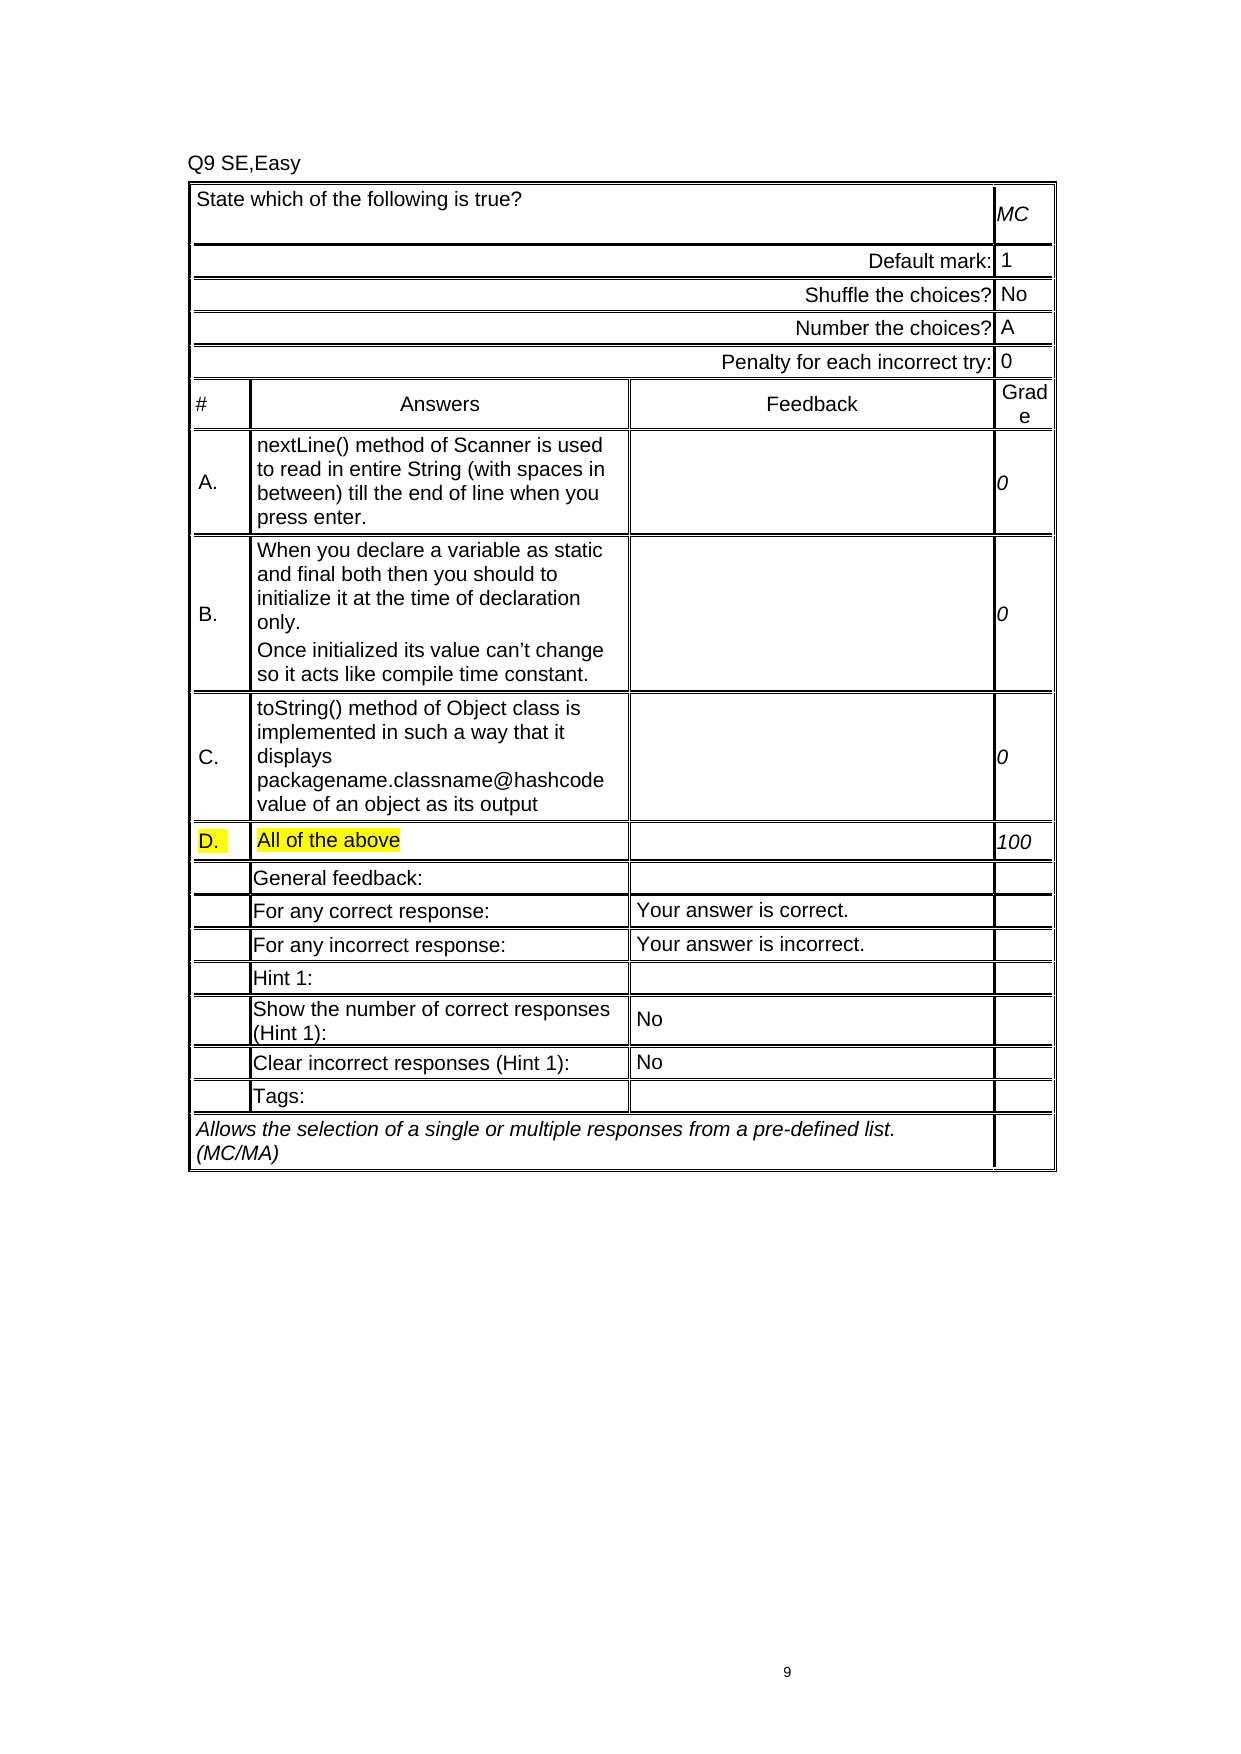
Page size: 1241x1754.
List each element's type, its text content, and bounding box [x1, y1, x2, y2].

table_cell [631, 1081, 993, 1111]
table_cell [191, 926, 249, 960]
table_cell 100 [994, 820, 1055, 859]
table_cell When you declare a variable as static and final both then you should to initialize it at the time of declaration only. Once initialized its value can’t change so it acts like compile time constant. [252, 537, 628, 690]
table_cell Shuffle the choices? [191, 276, 993, 310]
table_cell [190, 428, 250, 533]
table_cell [191, 993, 249, 1044]
table_cell Clear incorrect responses (Hint 1): [252, 1048, 628, 1078]
table_cell # [190, 377, 250, 428]
table_cell For any incorrect response: [252, 930, 628, 960]
table_cell Penalty for each incorrect try: [191, 343, 993, 377]
table_cell A [994, 310, 1055, 343]
table_cell toString() method of Object class is implemented in such a way that it displays packagename.classname@hashcode value of an object as its output [252, 694, 628, 820]
table_cell Show the number of correct responses (Hint 1): [252, 997, 628, 1044]
table_cell Tags: [252, 1081, 628, 1111]
table_cell [190, 893, 249, 926]
table_cell [996, 893, 1055, 926]
subtitle Q9 SE,Easy [187, 150, 1053, 175]
table_cell For any correct response: [252, 896, 628, 926]
table_cell 0 [996, 343, 1054, 377]
table_cell [631, 694, 993, 820]
table_cell [190, 820, 250, 859]
table_cell Answers [252, 380, 628, 428]
table_cell [996, 1044, 1054, 1078]
table_cell [631, 963, 993, 993]
table_header State which of the following is true? [191, 183, 994, 243]
table_cell No [631, 1048, 993, 1078]
table_cell [631, 537, 993, 690]
table_header MC [994, 185, 1054, 243]
table_cell Default mark: [190, 243, 993, 276]
table_cell 0 [996, 533, 1054, 690]
table_cell [191, 859, 249, 893]
table_cell Hint 1: [252, 963, 628, 993]
table_cell [996, 859, 1054, 893]
table_cell Number the choices? [190, 310, 994, 343]
table_cell 0 [994, 428, 1055, 533]
table_cell nextLine() method of Scanner is used to read in entire String (with spaces in between) till the end of line when you press enter. [252, 431, 628, 533]
table_cell Grade [994, 377, 1055, 428]
table_cell 0 [996, 690, 1054, 820]
table_cell Your answer is correct. [631, 896, 993, 926]
table_cell Your answer is incorrect. [631, 930, 993, 960]
table_cell [190, 1078, 250, 1111]
table_cell Feedback [631, 380, 993, 428]
table_cell Allows the selection of a single or multiple responses from a pre-defined list. (MC/MA) [191, 1111, 994, 1168]
table_cell 1 [996, 243, 1055, 276]
table_cell [994, 1078, 1055, 1111]
table_cell [191, 690, 249, 820]
table_cell [190, 960, 250, 993]
table_cell General feedback: [252, 863, 628, 893]
table_cell All of the above [252, 823, 628, 859]
table_cell [994, 960, 1055, 993]
table_cell No [996, 276, 1054, 310]
table_cell [191, 533, 249, 690]
table_cell No [631, 997, 993, 1044]
table_cell [631, 863, 993, 893]
table_cell [631, 431, 993, 533]
table_cell [191, 1044, 249, 1078]
table_cell [994, 1111, 1054, 1168]
table_cell [631, 823, 993, 859]
table_cell [996, 926, 1054, 960]
table_cell [996, 993, 1054, 1044]
